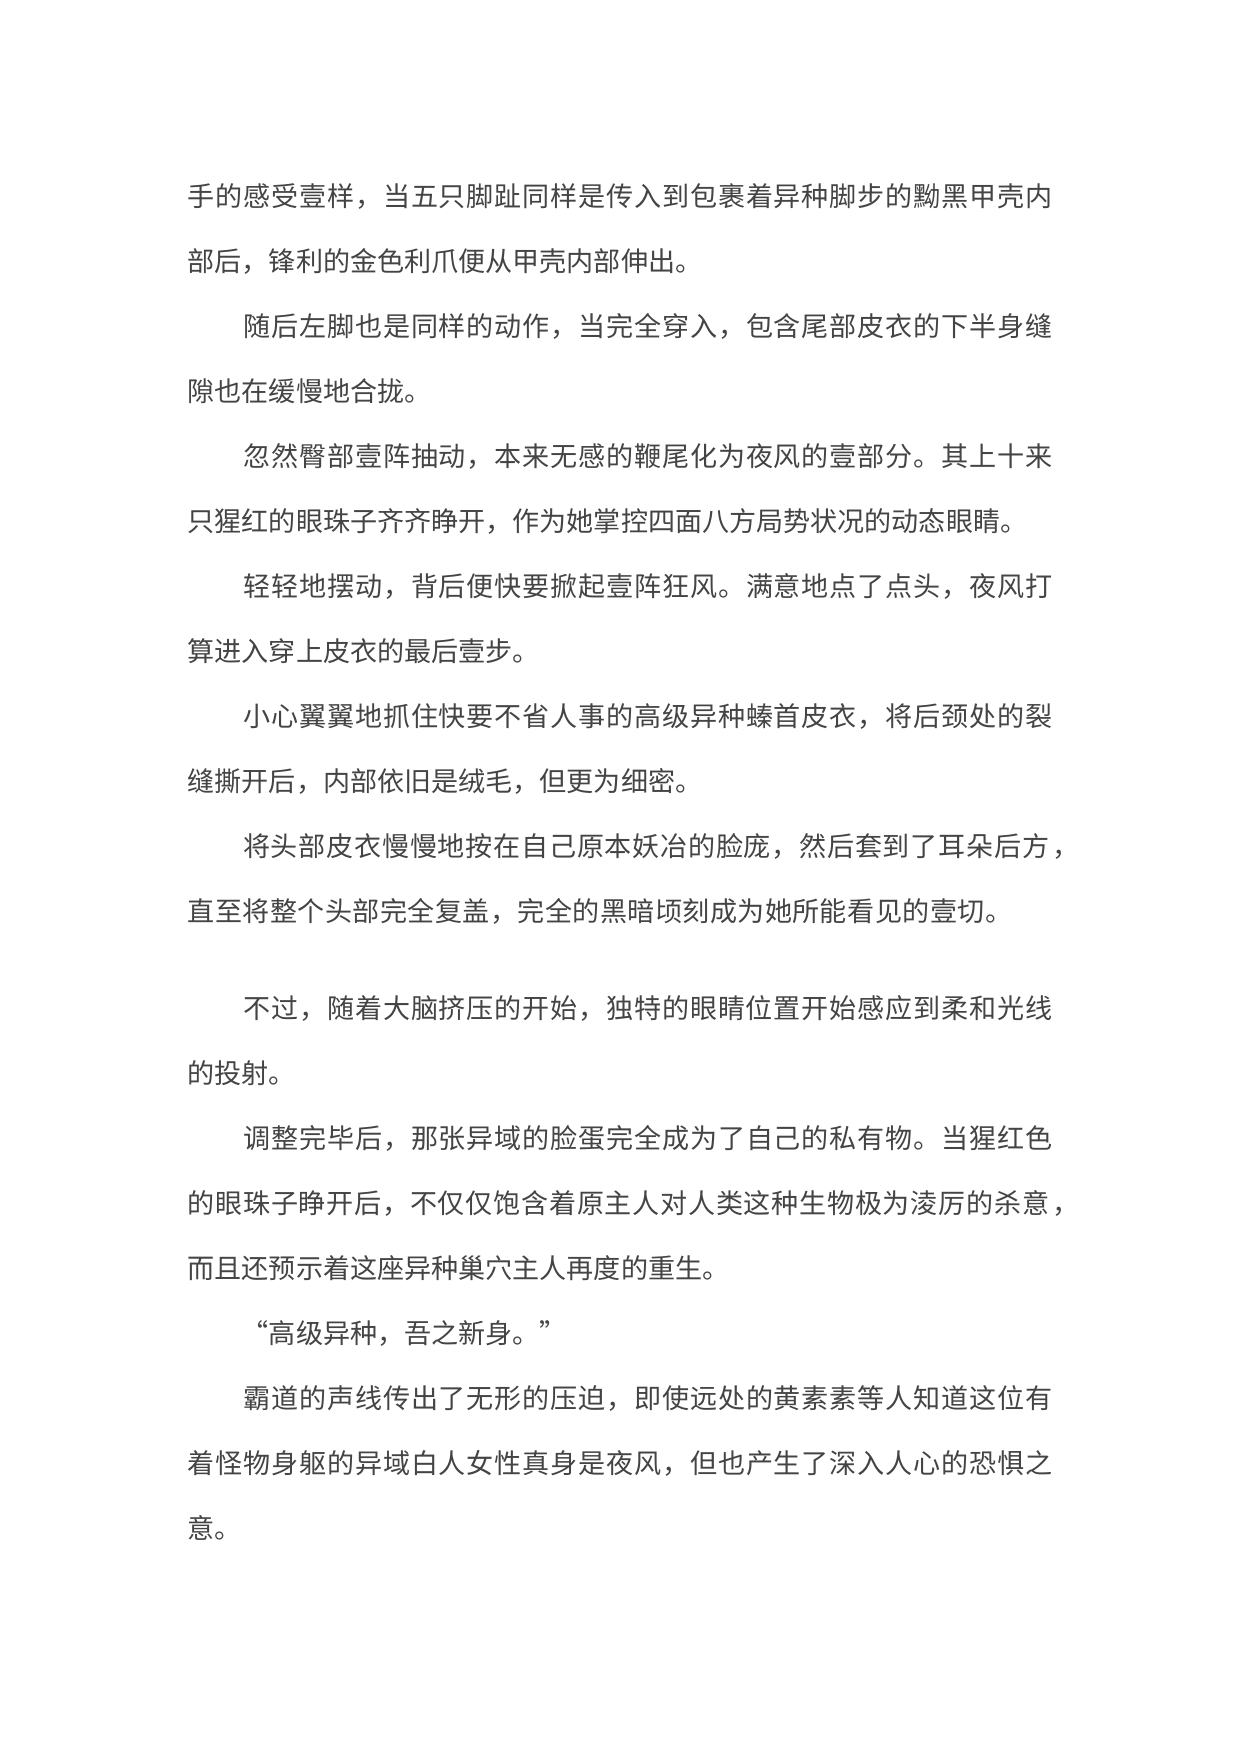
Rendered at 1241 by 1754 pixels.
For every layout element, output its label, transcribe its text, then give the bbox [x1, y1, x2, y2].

text 小心翼翼地抓住快要不省人事的高级异种螓首皮衣，将后颈处的裂缝撕开后，内部依旧是绒毛，但更为细密。; g; R# P8 `; v$ I. H; P7 i [187, 682, 1053, 812]
text 随后左脚也是同样的动作，当完全穿入，包含尾部皮衣的下半身缝隙也在缓慢地合拢。 [187, 292, 1053, 422]
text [187, 162, 1053, 292]
text 将头部皮衣慢慢地按在自己原本妖冶的脸庞，然后套到了耳朵后方，直至将整个头部完全复盖，完全的黑暗顷刻成为她所能看见的壹切。+ E$ T# V2 [# O7 Y5 X0 T, v" X [187, 812, 1053, 974]
text 轻轻地摆动，背后便快要掀起壹阵狂风。满意地点了点头，夜风打算进入穿上皮衣的最后壹步。 [187, 552, 1053, 682]
text 忽然臀部壹阵抽动，本来无感的鞭尾化为夜风的壹部分。其上十来只猩红的眼珠子齐齐睁开，作为她掌控四面八方局势状况的动态眼睛。 [187, 422, 1053, 552]
text 不过，随着大脑挤压的开始，独特的眼睛位置开始感应到柔和光线的投射。 [187, 974, 1053, 1104]
text 调整完毕后，那张异域的脸蛋完全成为了自己的私有物。当猩红色的眼珠子睁开后，不仅仅饱含着原主人对人类这种生物极为淩厉的杀意，而且还预示着这座异种巢穴主人再度的重生。2 O% t' v$ ~! `" t4 q [187, 1104, 1053, 1299]
text 霸道的声线传出了无形的压迫，即使远处的黄素素等人知道这位有着怪物身躯的异域白人女性真身是夜风，但也产生了深入人心的恐惧之意。 [187, 1364, 1053, 1559]
text “高级异种，吾之新身。” [187, 1299, 1053, 1364]
